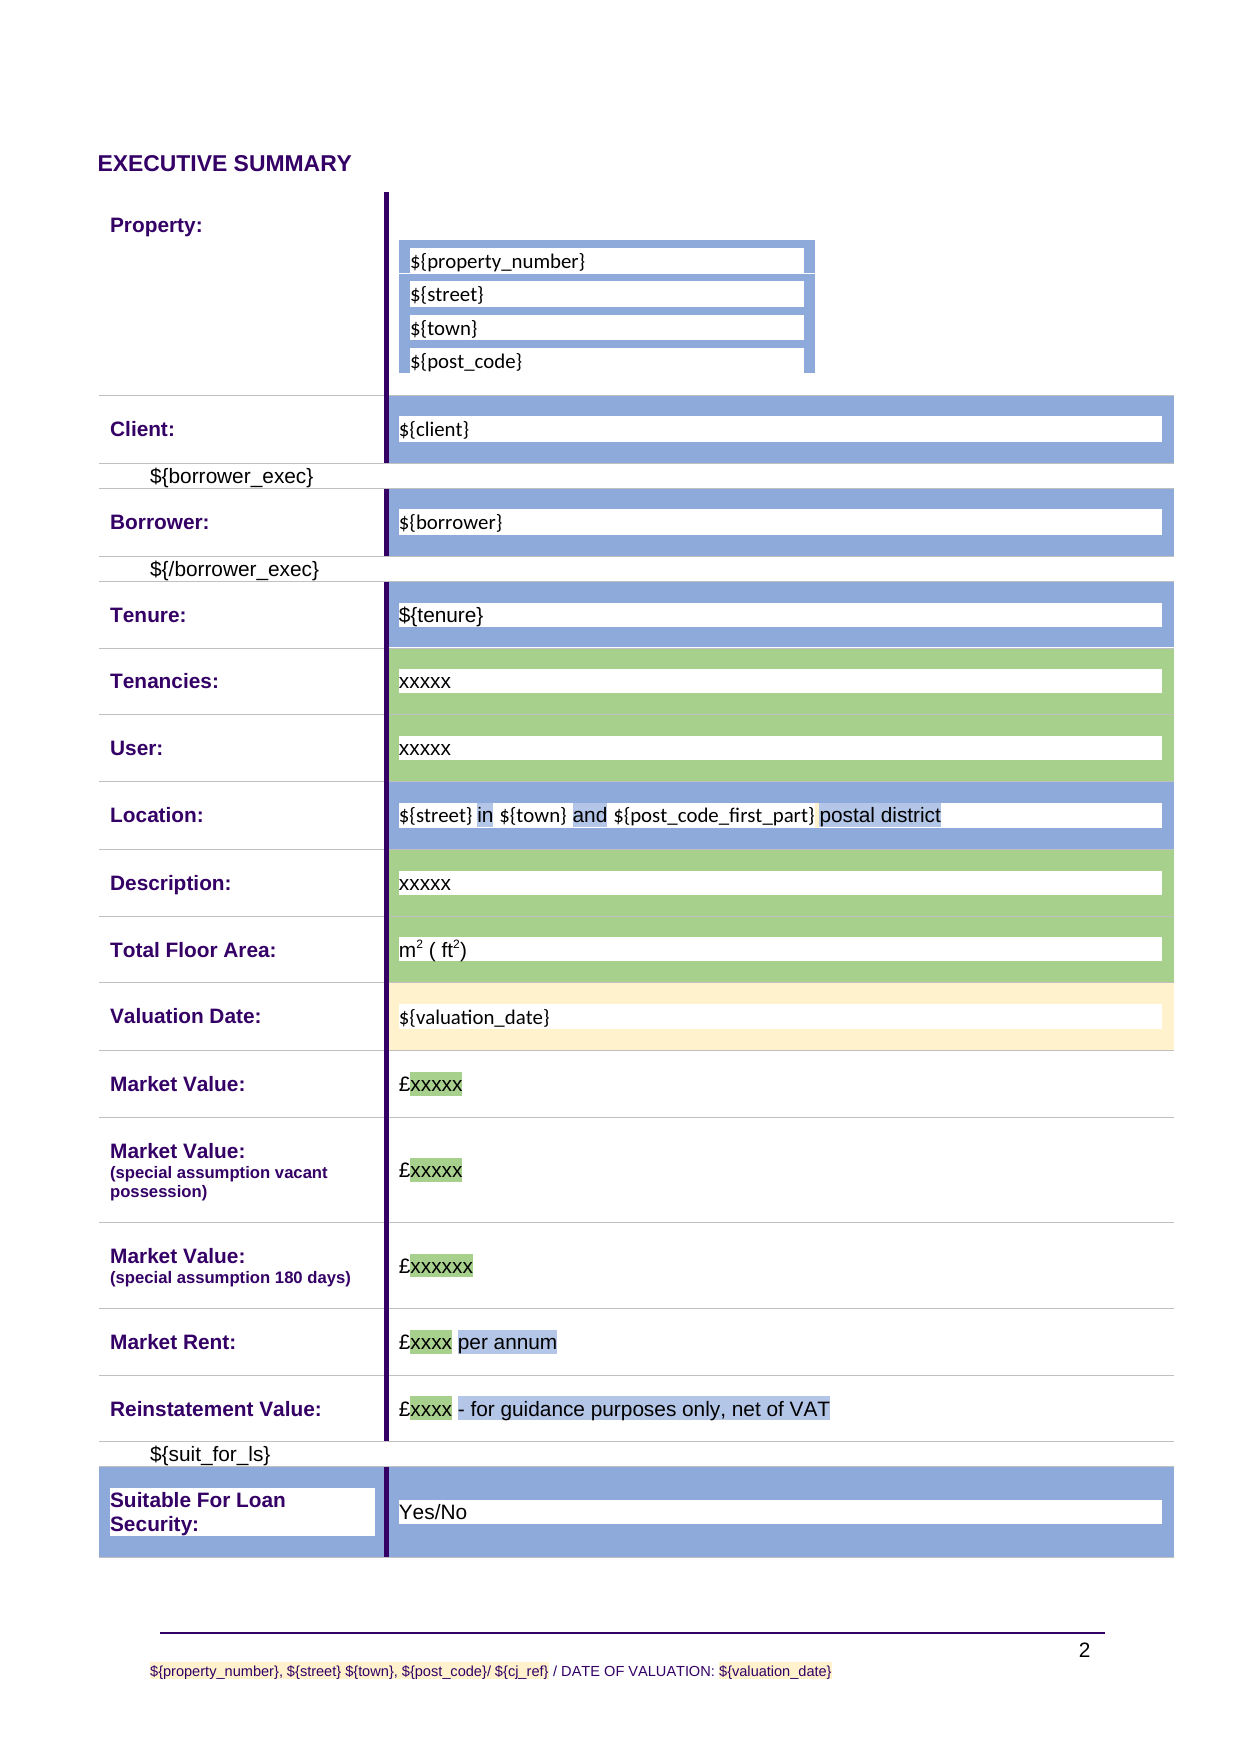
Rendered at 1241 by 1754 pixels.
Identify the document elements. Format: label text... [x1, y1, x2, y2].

table_cell Market Rent: [99, 1309, 384, 1374]
table_cell Reinstatement Value: [99, 1376, 384, 1441]
table_header Suitable For Loan Security: [99, 1467, 384, 1557]
table_cell £xxxxx [389, 1051, 1174, 1117]
table_cell ${street} in ${town} and ${post_code_first_part} postal district [389, 782, 1174, 849]
table_header ${borrower} [389, 489, 1174, 556]
table_cell Valuation Date: [99, 983, 384, 1050]
table_cell £xxxxx [389, 1118, 1174, 1222]
text ${borrower_exec} [150, 464, 1090, 488]
table_cell Market Value: [99, 1051, 384, 1117]
table_cell ${valuation_date} [389, 983, 1174, 1050]
table_cell Client: [99, 396, 384, 463]
table_header [389, 192, 1174, 394]
table_header Yes/No [389, 1467, 1174, 1557]
table_cell Location: [99, 782, 384, 849]
table_cell xxxxx [389, 850, 1174, 916]
table_cell Description: [99, 850, 384, 916]
table_cell User: [99, 715, 384, 781]
table_cell £xxxx per annum [389, 1309, 1174, 1374]
table_cell xxxxx [389, 649, 1174, 714]
table_header ${tenure} [389, 582, 1174, 647]
table_cell Total Floor Area: [99, 917, 384, 982]
text ${/borrower_exec} [150, 557, 1090, 581]
table_cell £xxxx - for guidance purposes only, net of VAT [389, 1376, 1174, 1441]
table_cell Tenancies: [99, 649, 384, 714]
table_cell Market Value: (special assumption vacant possession) [99, 1118, 384, 1222]
table_cell Market Value: (special assumption 180 days) [99, 1223, 384, 1308]
text ${suit_for_ls} [150, 1442, 1090, 1466]
table_cell xxxxx [389, 715, 1174, 781]
table_cell m2 ( ft2) [389, 917, 1174, 982]
table_cell ${client} [389, 396, 1174, 463]
table_header Property: [99, 192, 384, 394]
table_header Tenure: [99, 582, 384, 647]
text EXECUTIVE SUMMARY [91, 150, 1090, 176]
table_cell £xxxxxx [389, 1223, 1174, 1308]
table_header Borrower: [99, 489, 384, 556]
